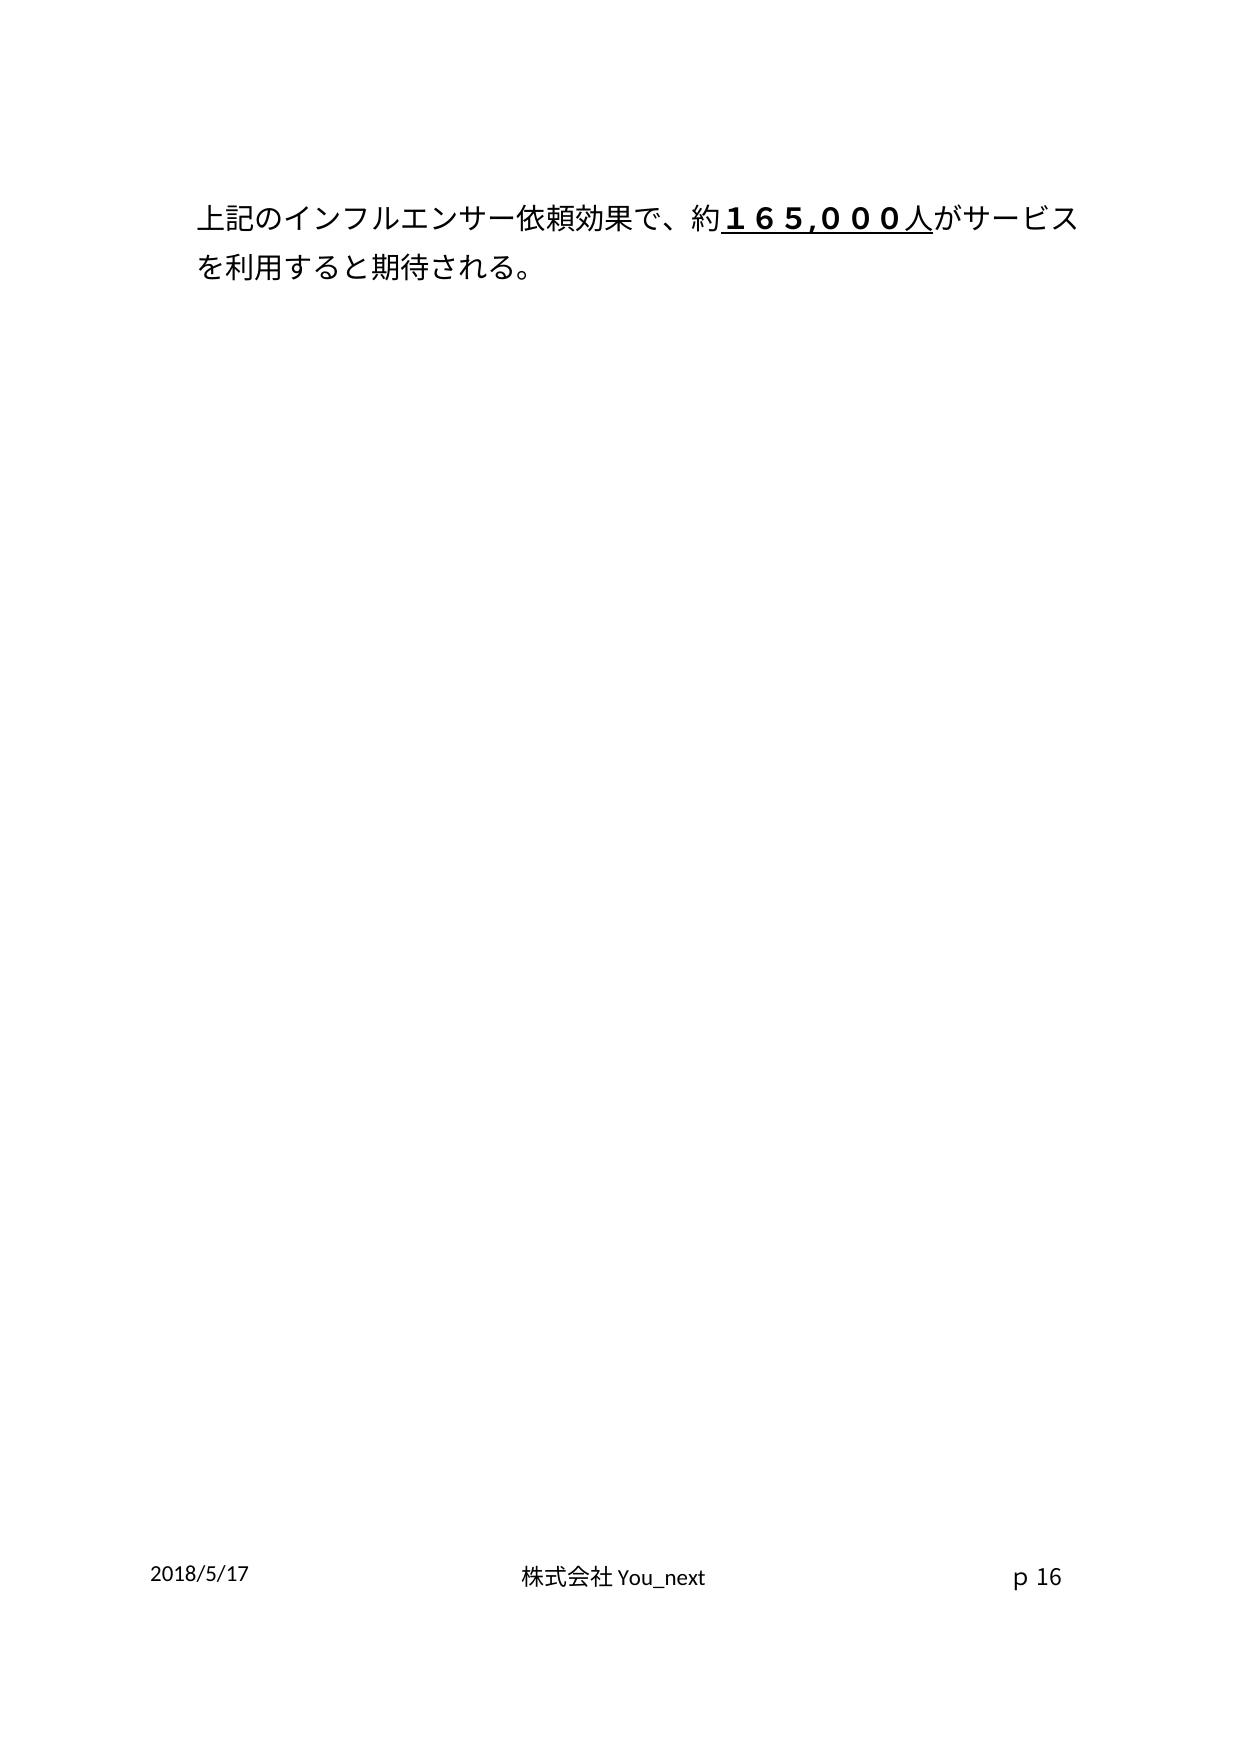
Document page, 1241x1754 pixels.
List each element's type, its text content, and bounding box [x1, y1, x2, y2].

text 上記のインフルエンサー依頼効果で、約１６５,０００人がサービスを利用すると期待される。 [196, 196, 1090, 287]
